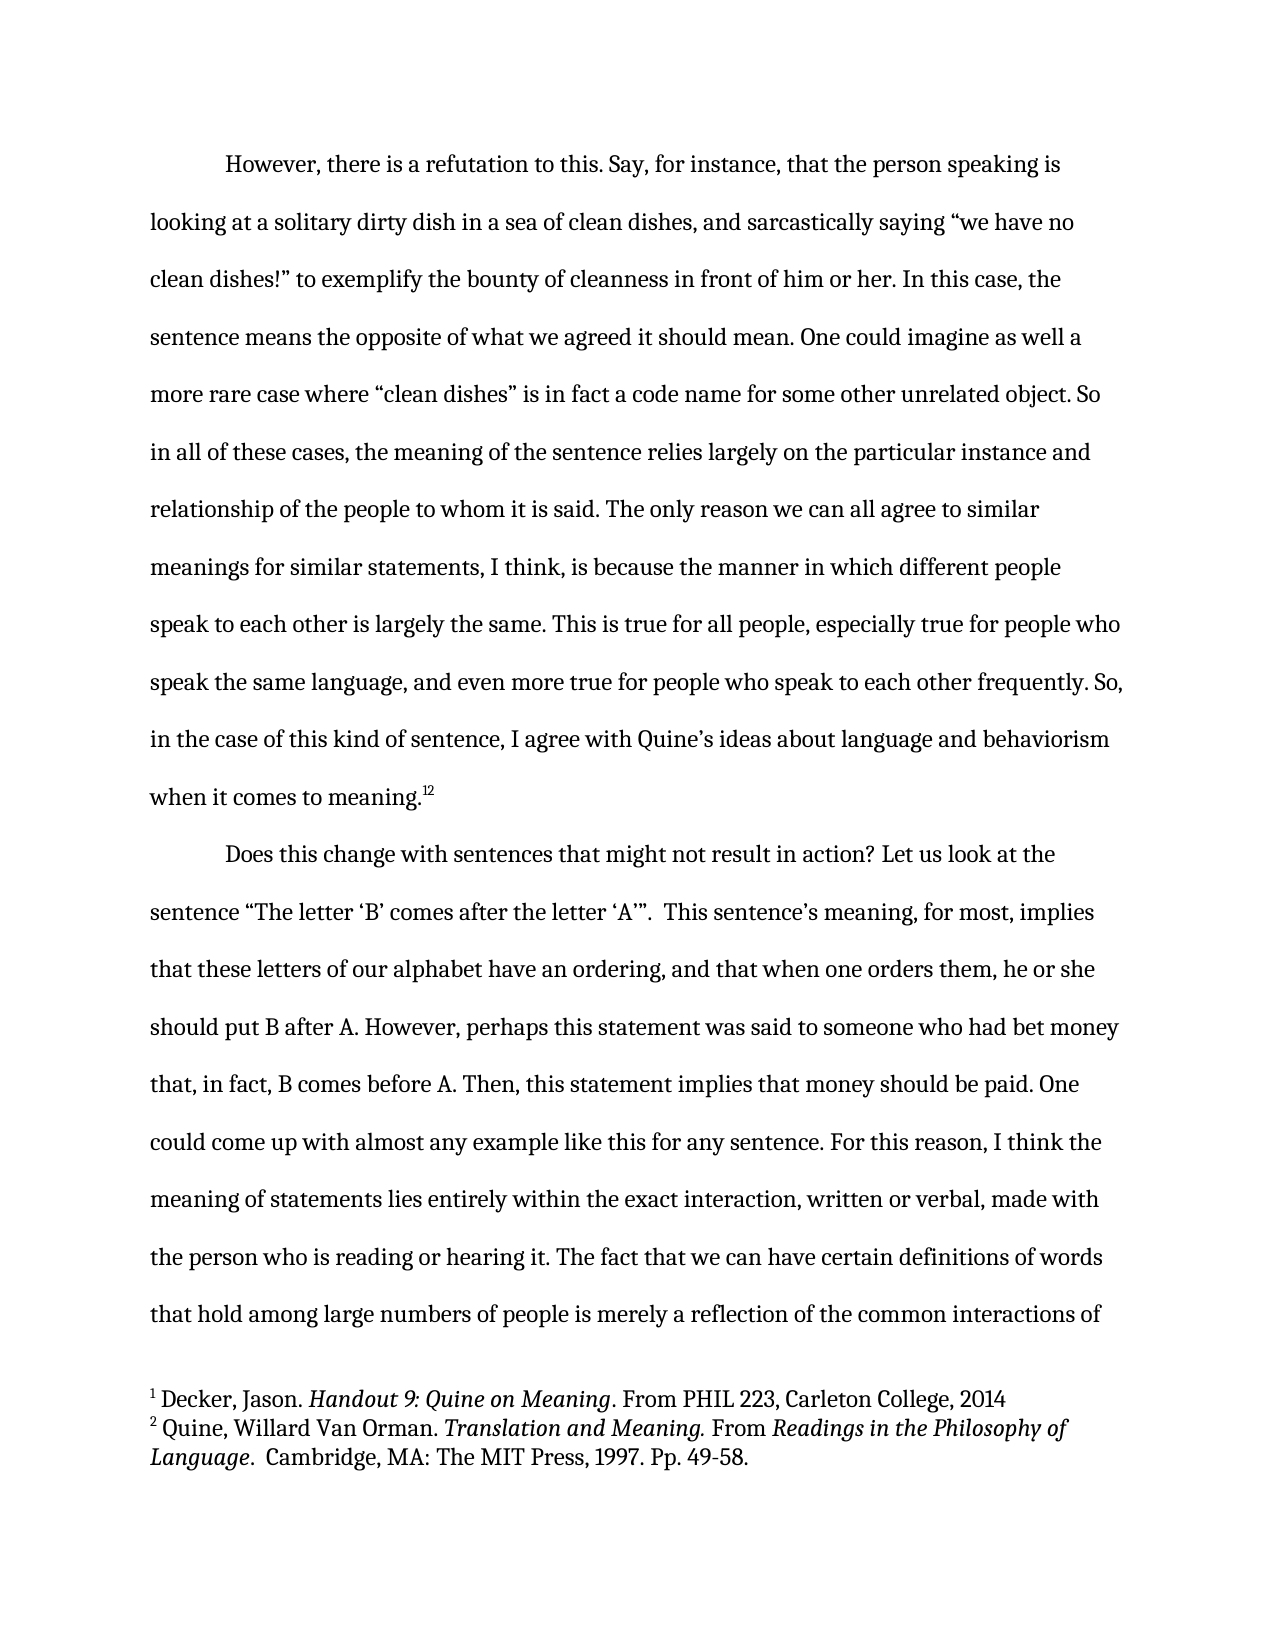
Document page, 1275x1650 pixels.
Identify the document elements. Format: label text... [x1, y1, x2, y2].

text However, there is a refutation to this. Say, for instance, that the person speaking is looking at a solitary dirty dish in a sea of clean dishes, and sarcastically saying “we have no clean dishes!” to exemplify the bounty of cleanness in front of him or her. In this case, the sentence means the opposite of what we agreed it should mean. One could imagine as well a more rare case where “clean dishes” is in fact a code name for some other unrelated object. So in all of these cases, the meaning of the sentence relies largely on the particular instance and relationship of the people to whom it is said. The only reason we can all agree to similar meanings for similar statements, I think, is because the manner in which different people speak to each other is largely the same. This is true for all people, especially true for people who speak the same language, and even more true for people who speak to each other frequently. So, in the case of this kind of sentence, I agree with Quine’s ideas about language and behaviorism when it comes to meaning. [150, 150, 1125, 811]
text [150, 840, 1125, 1329]
